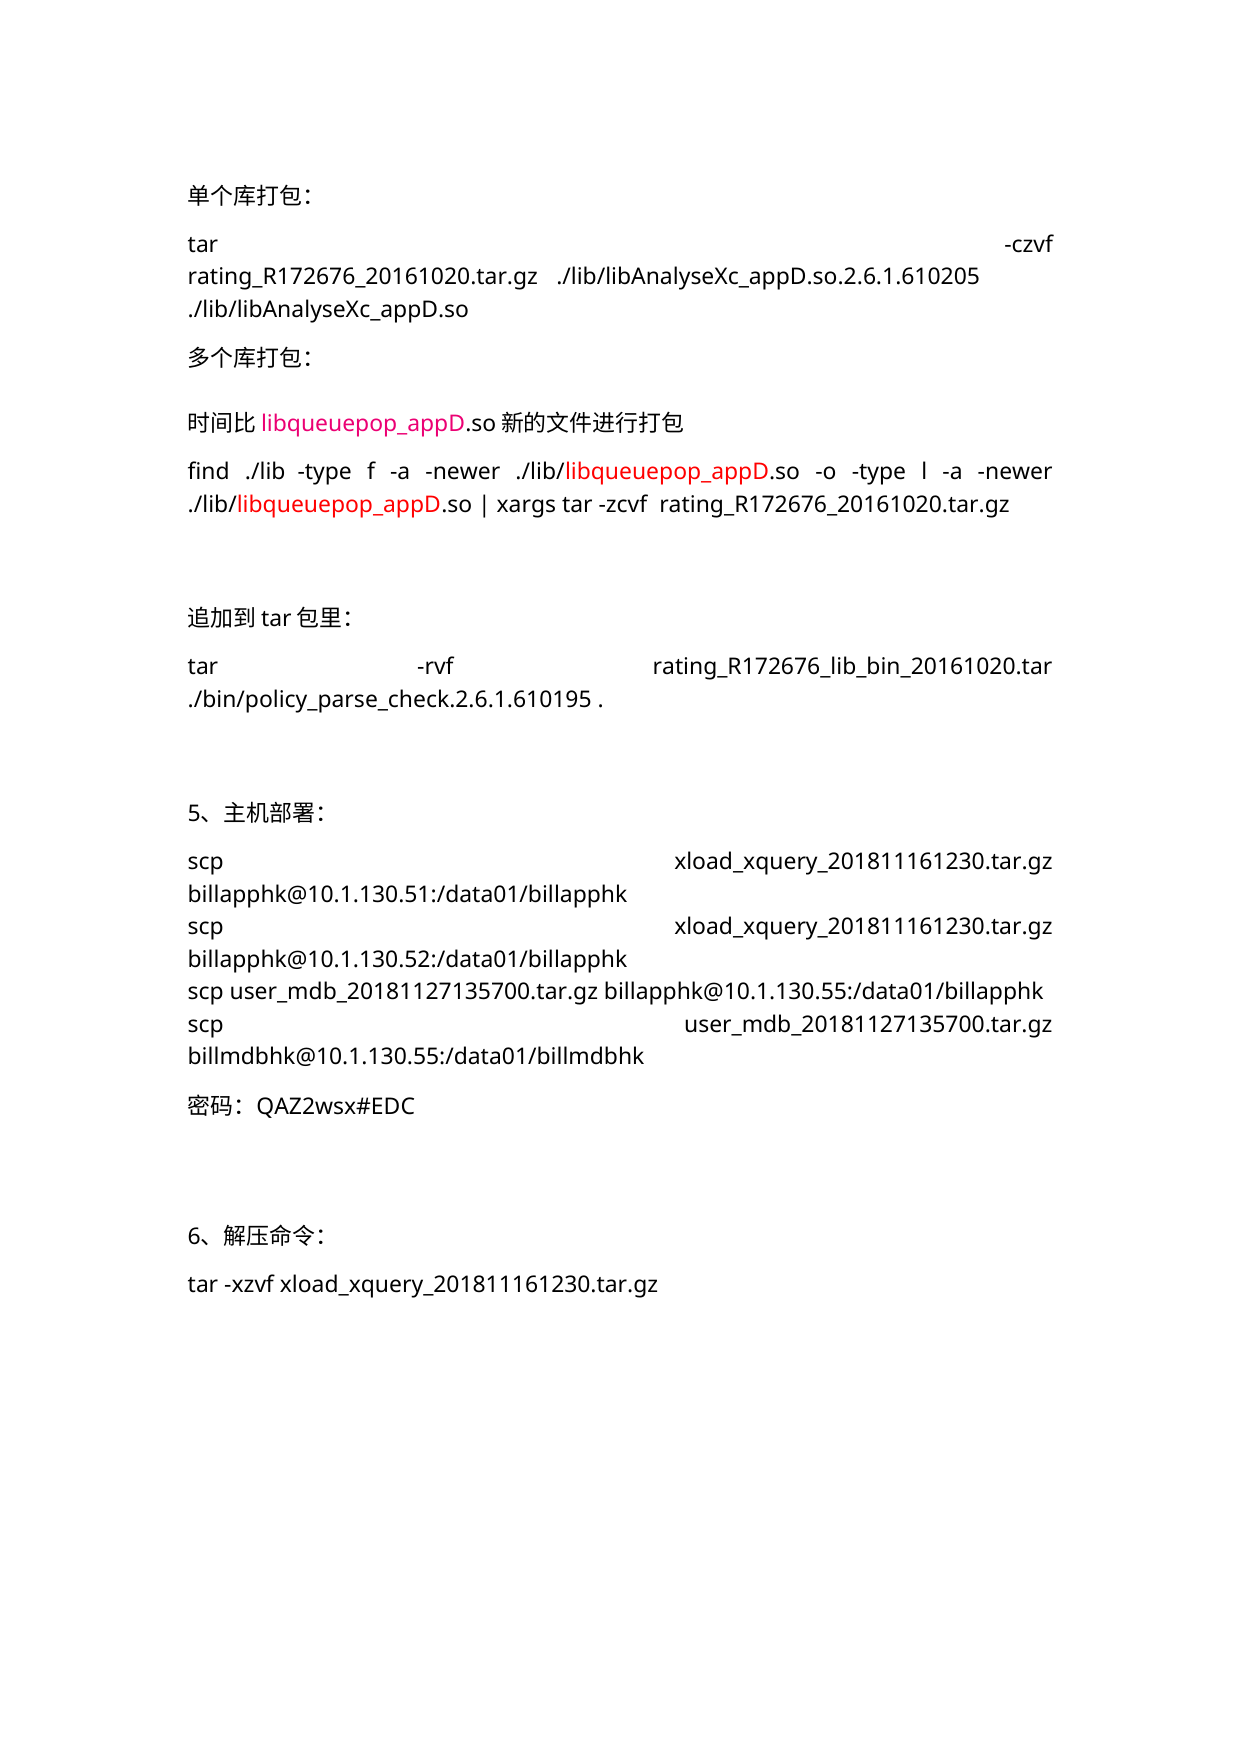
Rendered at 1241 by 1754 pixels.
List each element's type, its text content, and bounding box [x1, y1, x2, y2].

text scp xload_xquery_201811161230.tar.gz billapphk@10.1.130.51:/data01/billapphk [187, 844, 1053, 909]
text tar -czvf rating_R172676_20161020.tar.gz ./lib/libAnalyseXc_appD.so.2.6.1.610205 ./lib/libAnalyseXc_appD.so [187, 227, 1053, 324]
text tar -rvf rating_R172676_lib_bin_20161020.tar ./bin/policy_parse_check.2.6.1.610195 . [187, 649, 1053, 714]
text 多个库打包： [187, 324, 1053, 389]
text 追加到tar包里： [187, 584, 1053, 649]
text scp xload_xquery_201811161230.tar.gz billapphk@10.1.130.52:/data01/billapphk [187, 909, 1053, 974]
text scp user_mdb_20181127135700.tar.gz billapphk@10.1.130.55:/data01/billapphk [187, 974, 1053, 1007]
text 单个库打包： [187, 162, 1053, 227]
text find ./lib -type f -a -newer ./lib/libqueuepop_appD.so -o -type l -a -newer ./lib/libqueuepop_appD.so | xargs tar -zcvf rating_R172676_20161020.tar.gz [187, 454, 1053, 519]
text tar -xzvf xload_xquery_201811161230.tar.gz [187, 1267, 1053, 1299]
text 时间比libqueuepop_appD.so新的文件进行打包 [187, 389, 1053, 454]
text 密码：QAZ2wsx#EDC [187, 1072, 1053, 1137]
text 5、主机部署： [187, 779, 1053, 844]
text 6、解压命令： [187, 1202, 1053, 1267]
text scp user_mdb_20181127135700.tar.gz billmdbhk@10.1.130.55:/data01/billmdbhk [187, 1007, 1053, 1072]
